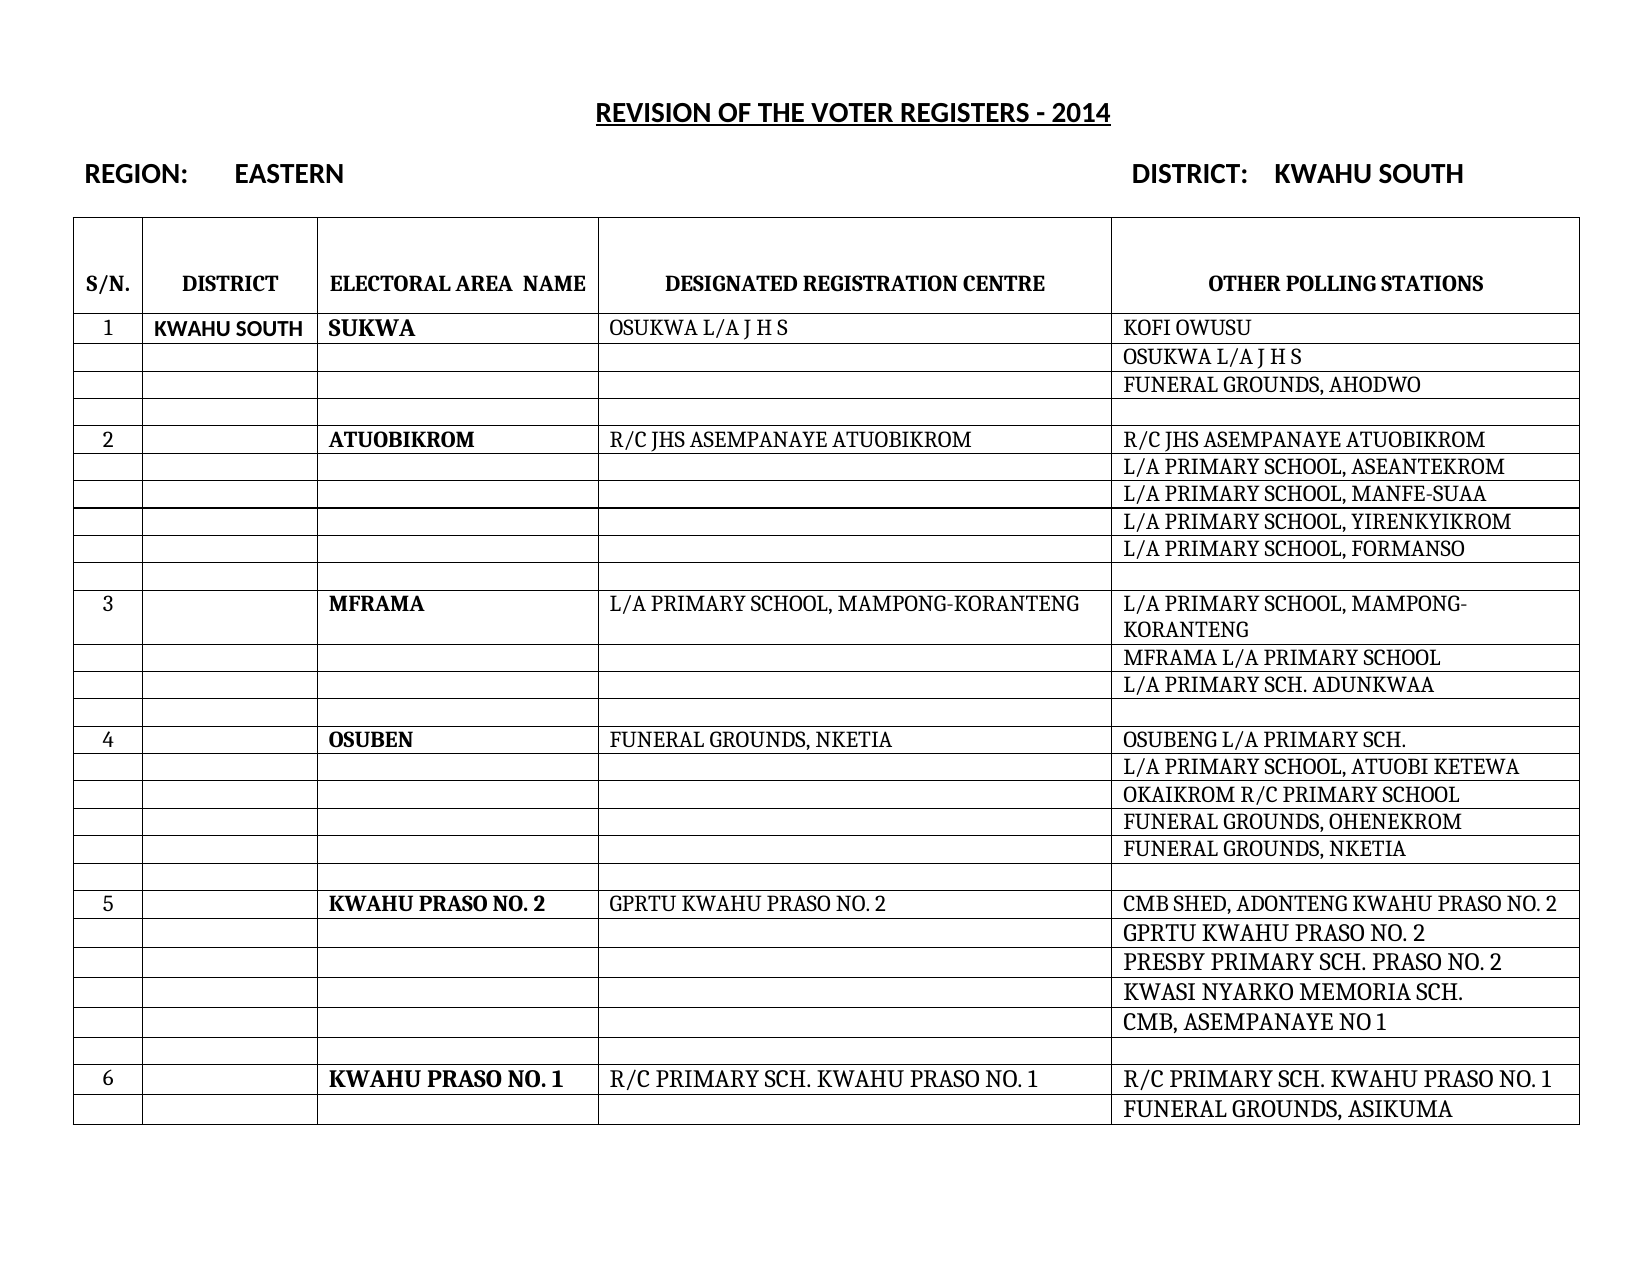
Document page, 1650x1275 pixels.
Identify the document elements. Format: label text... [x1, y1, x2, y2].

table_cell [318, 672, 598, 698]
table_cell [318, 781, 598, 808]
table_cell 1 [74, 314, 142, 343]
table_cell [143, 699, 317, 726]
table_cell [318, 978, 598, 1007]
table_cell [599, 372, 1111, 398]
table_cell [318, 809, 598, 835]
table_header OTHER POLLING STATIONS [1112, 218, 1579, 313]
table_cell [143, 563, 317, 590]
table_cell [599, 1038, 1111, 1064]
table_cell [74, 372, 142, 398]
table_cell OSUKWA L/A J H S [599, 314, 1111, 343]
table_cell MFRAMA L/A PRIMARY SCHOOL [1112, 645, 1579, 671]
table_cell [74, 1008, 142, 1037]
table_cell [318, 699, 598, 726]
table_cell [143, 1065, 317, 1094]
table_cell CMB SHED, ADONTENG KWAHU PRASO NO. 2 [1112, 891, 1579, 917]
table_cell [599, 919, 1111, 947]
table_cell FUNERAL GROUNDS, NKETIA [1112, 836, 1579, 863]
table_cell [143, 836, 317, 863]
table_cell [143, 454, 317, 480]
table_cell [1112, 563, 1579, 590]
table_cell [599, 399, 1111, 425]
table_cell [599, 509, 1111, 535]
table_cell [143, 426, 317, 453]
table_cell [143, 672, 317, 698]
table_cell [318, 1038, 598, 1064]
table_cell L/A PRIMARY SCHOOL, FORMANSO [1112, 536, 1579, 562]
table_header ELECTORAL AREA NAME [318, 218, 598, 313]
table_cell [143, 864, 317, 890]
table_cell [143, 481, 317, 507]
table_cell [1112, 864, 1579, 890]
table_cell [74, 864, 142, 890]
table_cell CMB, ASEMPANAYE NO 1 [1112, 1008, 1579, 1037]
table_cell [143, 781, 317, 808]
table_cell FUNERAL GROUNDS, OHENEKROM [1112, 809, 1579, 835]
table_cell [1112, 399, 1579, 425]
table_header S/N. [74, 218, 142, 313]
table_cell [74, 754, 142, 780]
table_cell KWAHU PRASO NO. 2 [318, 891, 598, 917]
table_cell [143, 372, 317, 398]
table_cell [599, 864, 1111, 890]
table_cell [318, 864, 598, 890]
table_cell [318, 344, 598, 371]
table_cell OSUBEN [318, 727, 598, 753]
table_cell GPRTU KWAHU PRASO NO. 2 [599, 891, 1111, 917]
table_cell [143, 536, 317, 562]
table_cell [599, 481, 1111, 507]
table_cell [599, 699, 1111, 726]
table_cell SUKWA [318, 314, 598, 343]
table_cell [599, 1095, 1111, 1123]
table_cell [599, 809, 1111, 835]
table_cell [74, 781, 142, 808]
table_cell [74, 454, 142, 480]
table_cell OKAIKROM R/C PRIMARY SCHOOL [1112, 781, 1579, 808]
table_cell R/C JHS ASEMPANAYE ATUOBIKROM [599, 426, 1111, 453]
table_cell [599, 948, 1111, 977]
table_cell L/A PRIMARY SCHOOL, ATUOBI KETEWA [1112, 754, 1579, 780]
table_cell KWAHU PRASO NO. 1 [318, 1065, 598, 1094]
table_cell [318, 645, 598, 671]
table_cell [143, 344, 317, 371]
table_cell [599, 645, 1111, 671]
table_cell [1112, 699, 1579, 726]
table_cell [318, 1008, 598, 1037]
table_cell [318, 948, 598, 977]
table_cell L/A PRIMARY SCHOOL, MAMPONG-KORANTENG [1112, 591, 1579, 643]
table_cell [599, 1008, 1111, 1037]
table_cell PRESBY PRIMARY SCH. PRASO NO. 2 [1112, 948, 1579, 977]
table_cell [599, 454, 1111, 480]
text REGION: EASTERN DISTRICT: KWAHU SOUTH [84, 156, 1622, 191]
table_cell [74, 672, 142, 698]
table_cell L/A PRIMARY SCHOOL, ASEANTEKROM [1112, 454, 1579, 480]
table_cell [318, 563, 598, 590]
table_cell FUNERAL GROUNDS, ASIKUMA [1112, 1095, 1579, 1123]
table_cell [143, 754, 317, 780]
table_cell ATUOBIKROM [318, 426, 598, 453]
table_cell OSUKWA L/A J H S [1112, 344, 1579, 371]
table_cell [74, 563, 142, 590]
table_cell FUNERAL GROUNDS, NKETIA [599, 727, 1111, 753]
table_cell 4 [74, 727, 142, 753]
table_cell [599, 344, 1111, 371]
table_cell [143, 509, 317, 535]
table_cell 2 [74, 426, 142, 453]
table_cell R/C PRIMARY SCH. KWAHU PRASO NO. 1 [1112, 1065, 1579, 1094]
table_cell [318, 919, 598, 947]
table_cell [143, 399, 317, 425]
table_cell [143, 948, 317, 977]
table_header DISTRICT [143, 218, 317, 313]
table_cell [318, 536, 598, 562]
table_cell KOFI OWUSU [1112, 314, 1579, 343]
table_cell 6 [74, 1065, 142, 1094]
table_cell [143, 1038, 317, 1064]
table_cell R/C PRIMARY SCH. KWAHU PRASO NO. 1 [599, 1065, 1111, 1094]
table_cell [318, 399, 598, 425]
table_cell [599, 563, 1111, 590]
table_cell [74, 344, 142, 371]
table_cell [599, 836, 1111, 863]
table_cell [74, 399, 142, 425]
table_cell 3 [74, 591, 142, 643]
table_cell MFRAMA [318, 591, 598, 643]
table_cell [143, 809, 317, 835]
table_cell [74, 1038, 142, 1064]
table_cell [318, 836, 598, 863]
table_cell [143, 591, 317, 643]
table_cell OSUBENG L/A PRIMARY SCH. [1112, 727, 1579, 753]
table_cell [143, 978, 317, 1007]
table_cell [599, 754, 1111, 780]
table_cell L/A PRIMARY SCHOOL, YIRENKYIKROM [1112, 509, 1579, 535]
table_cell [74, 1095, 142, 1123]
table_cell [318, 1095, 598, 1123]
table_cell L/A PRIMARY SCHOOL, MAMPONG-KORANTENG [599, 591, 1111, 643]
table_header DESIGNATED REGISTRATION CENTRE [599, 218, 1111, 313]
table_cell KWASI NYARKO MEMORIA SCH. [1112, 978, 1579, 1007]
table_cell [143, 727, 317, 753]
table_cell [318, 372, 598, 398]
table_cell [143, 919, 317, 947]
table_cell [1112, 1038, 1579, 1064]
table_cell [599, 781, 1111, 808]
table_cell [74, 836, 142, 863]
table_cell [143, 891, 317, 917]
table_cell [318, 454, 598, 480]
table_cell [74, 948, 142, 977]
table_cell [74, 978, 142, 1007]
table_cell [74, 645, 142, 671]
table_cell [599, 978, 1111, 1007]
table_cell [318, 754, 598, 780]
table_cell [599, 672, 1111, 698]
table_cell L/A PRIMARY SCHOOL, MANFE-SUAA [1112, 481, 1579, 507]
table_cell FUNERAL GROUNDS, AHODWO [1112, 372, 1579, 398]
table_cell [74, 536, 142, 562]
table_cell [599, 536, 1111, 562]
table_cell [74, 509, 142, 535]
table_cell [143, 1008, 317, 1037]
table_cell [74, 919, 142, 947]
table_cell 5 [74, 891, 142, 917]
table_cell [318, 509, 598, 535]
table_cell KWAHU SOUTH [143, 314, 317, 343]
table_cell [318, 481, 598, 507]
table_cell [74, 809, 142, 835]
table_cell L/A PRIMARY SCH. ADUNKWAA [1112, 672, 1579, 698]
table_cell GPRTU KWAHU PRASO NO. 2 [1112, 919, 1579, 947]
table_cell [143, 1095, 317, 1123]
table_cell [143, 645, 317, 671]
table_cell R/C JHS ASEMPANAYE ATUOBIKROM [1112, 426, 1579, 453]
text REVISION OF THE VOTER REGISTERS - 2014 [84, 94, 1622, 129]
table_cell [74, 481, 142, 507]
table_cell [74, 699, 142, 726]
